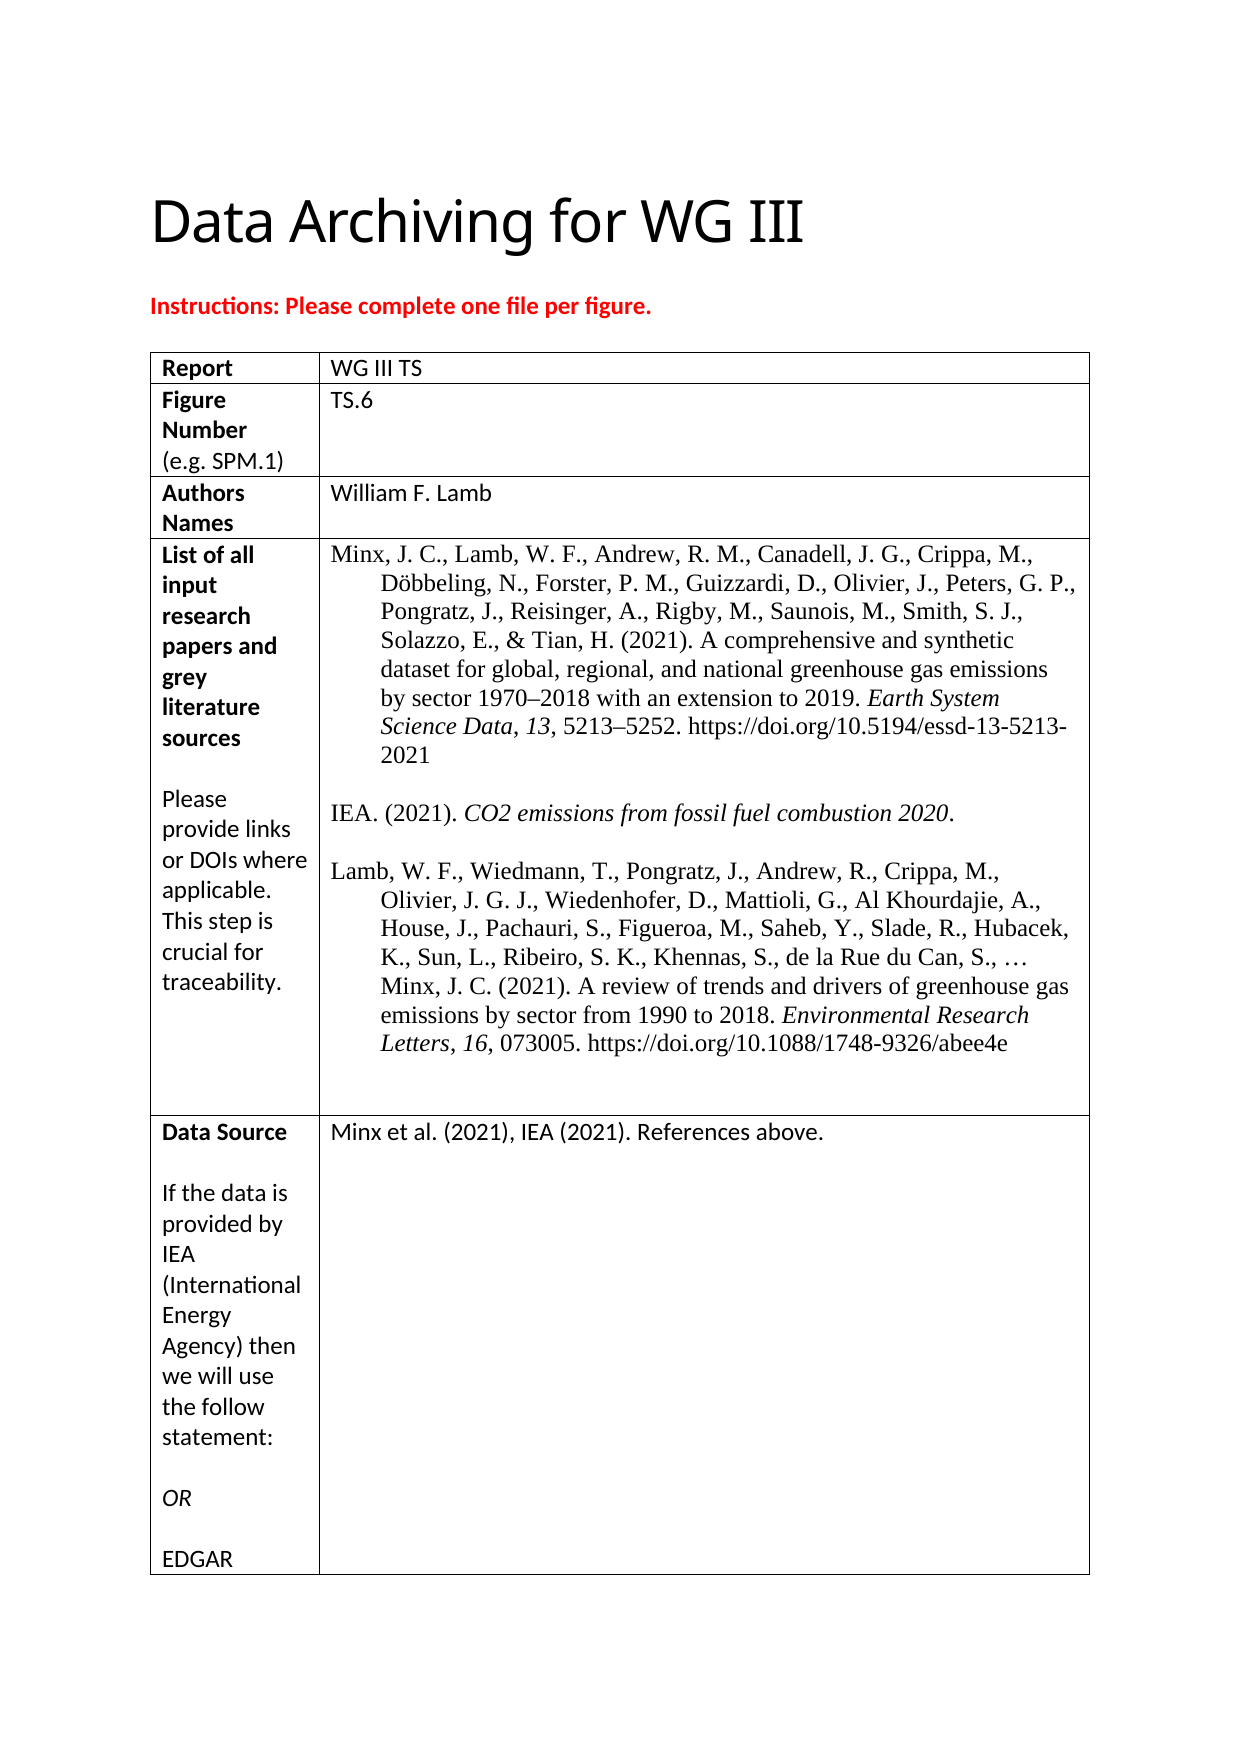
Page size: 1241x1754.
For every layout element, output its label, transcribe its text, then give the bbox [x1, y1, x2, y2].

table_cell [151, 1116, 319, 1574]
table_cell TS.6 [320, 384, 1089, 476]
table_header WG III TS [320, 353, 1089, 383]
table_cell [320, 1116, 1089, 1574]
table_cell Authors Names [151, 477, 319, 538]
table_cell List of all input research papers and grey literature sources Please provide links or DOIs where applicable. This step is crucial for traceability. [151, 539, 319, 1115]
table_header Report [151, 353, 319, 383]
table_cell Figure Number (e.g. SPM.1) [151, 384, 319, 476]
text Instructions: Please complete one file per figure. [150, 291, 1090, 321]
table_cell William F. Lamb [320, 477, 1089, 538]
title Data Archiving for WG III [150, 181, 1090, 260]
table_cell Minx, J. C., Lamb, W. F., Andrew, R. M., Canadell, J. G., Crippa, M., Döbbeling, N., Forster, P. M., Guizzardi, D., Olivier, J., Peters, G. P., Pongratz, J., Reisinger, A., Rigby, M., Saunois, M., Smith, S. J., Solazzo, E., & Tian, H. (2021). A comprehensive and synthetic dataset for global, regional, and national greenhouse gas emissions by sector 1970–2018 with an extension to 2019. Earth System Science Data, 13, 5213–5252. https://doi.org/10.5194/essd-13-5213-2021 IEA. (2021). CO2 emissions from fossil fuel combustion 2020. Lamb, W. F., Wiedmann, T., Pongratz, J., Andrew, R., Crippa, M., Olivier, J. G. J., Wiedenhofer, D., Mattioli, G., Al Khourdajie, A., House, J., Pachauri, S., Figueroa, M., Saheb, Y., Slade, R., Hubacek, K., Sun, L., Ribeiro, S. K., Khennas, S., de la Rue du Can, S., … Minx, J. C. (2021). A review of trends and drivers of greenhouse gas emissions by sector from 1990 to 2018. Environmental Research Letters, 16, 073005. https://doi.org/10.1088/1748-9326/abee4e [320, 539, 1089, 1115]
